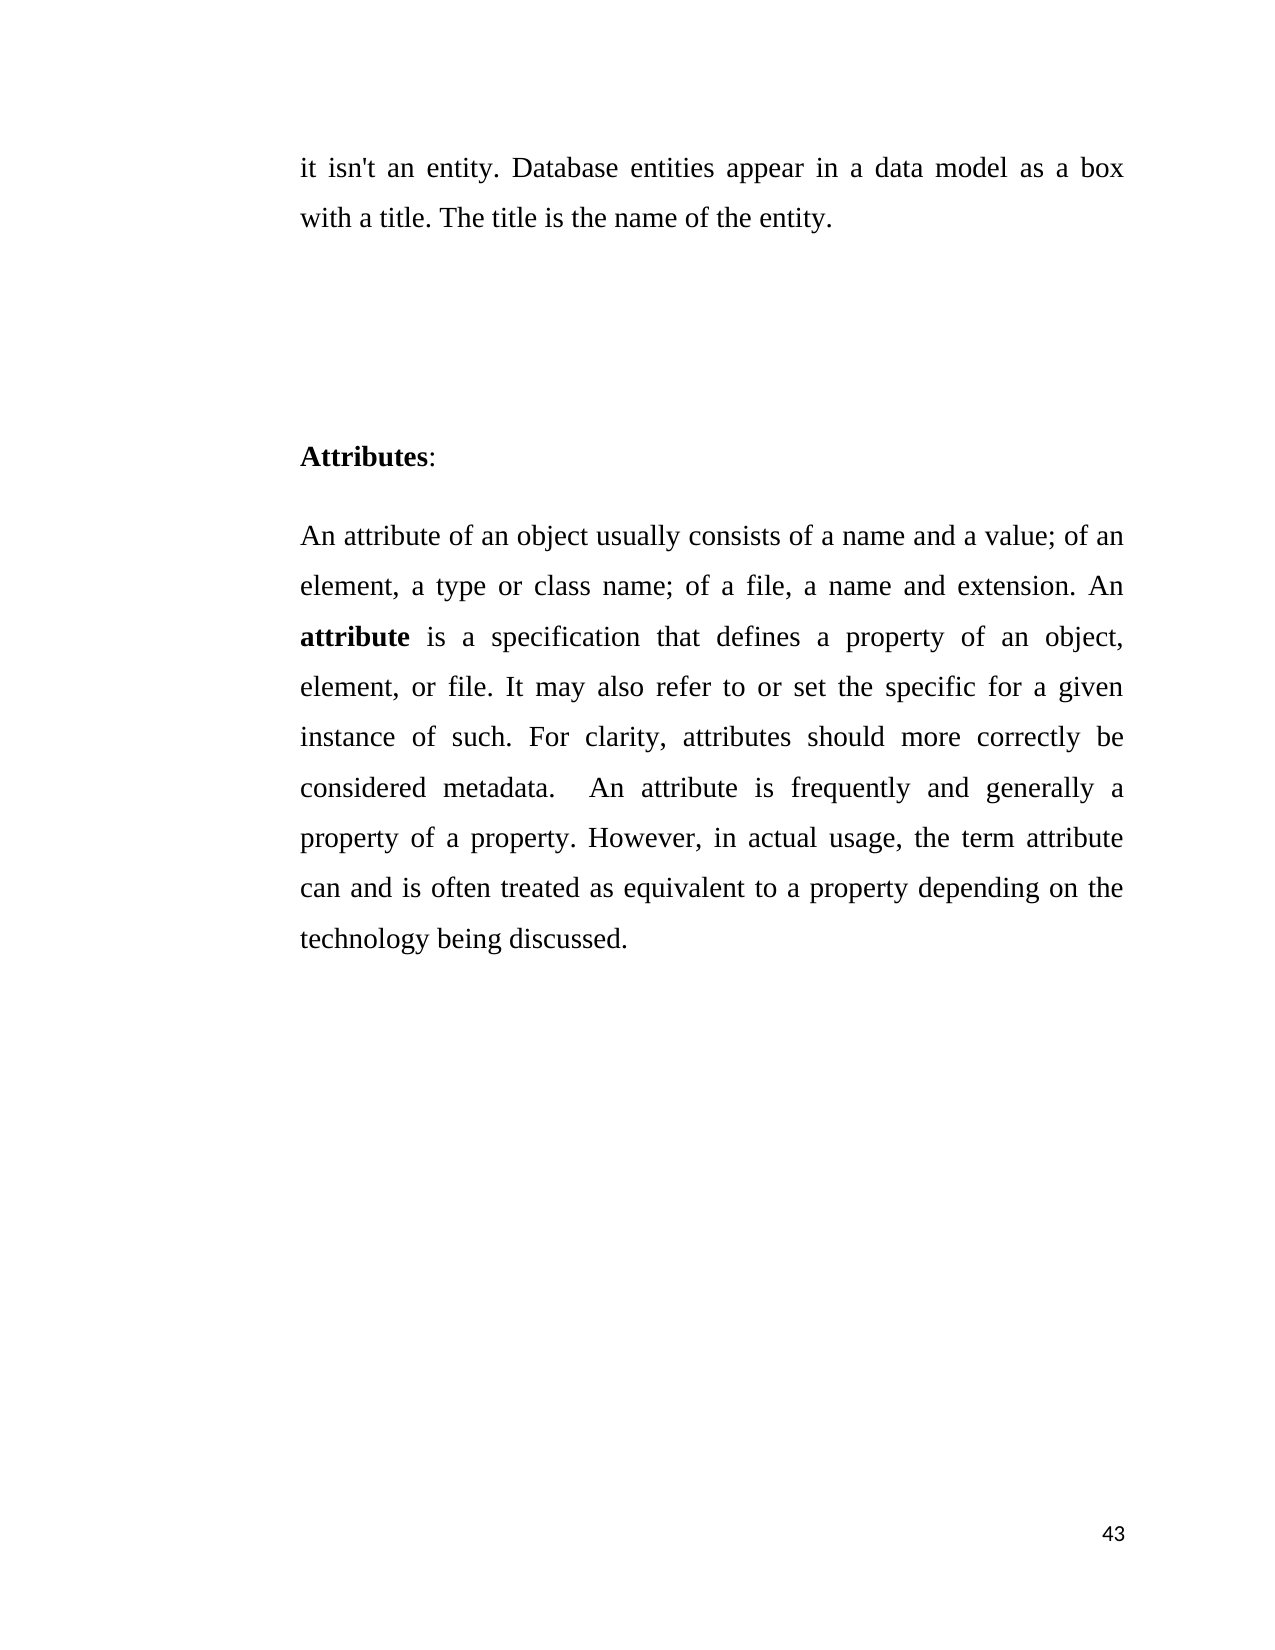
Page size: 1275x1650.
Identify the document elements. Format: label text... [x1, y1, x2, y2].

list An attribute of an object usually consists of a name and a value; of an element, a type or class name; of a file, a name and extension. An attribute is a specification that defines a property of an object, element, or file. It may also refer to or set the specific for a given instance of such. For clarity, attributes should more correctly be considered metadata. An attribute is frequently and generally a property of a property. However, in actual usage, the term attribute can and is often treated as equivalent to a property depending on the technology being discussed. [300, 518, 1125, 954]
list Attributes: [300, 439, 1125, 472]
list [300, 150, 1125, 234]
